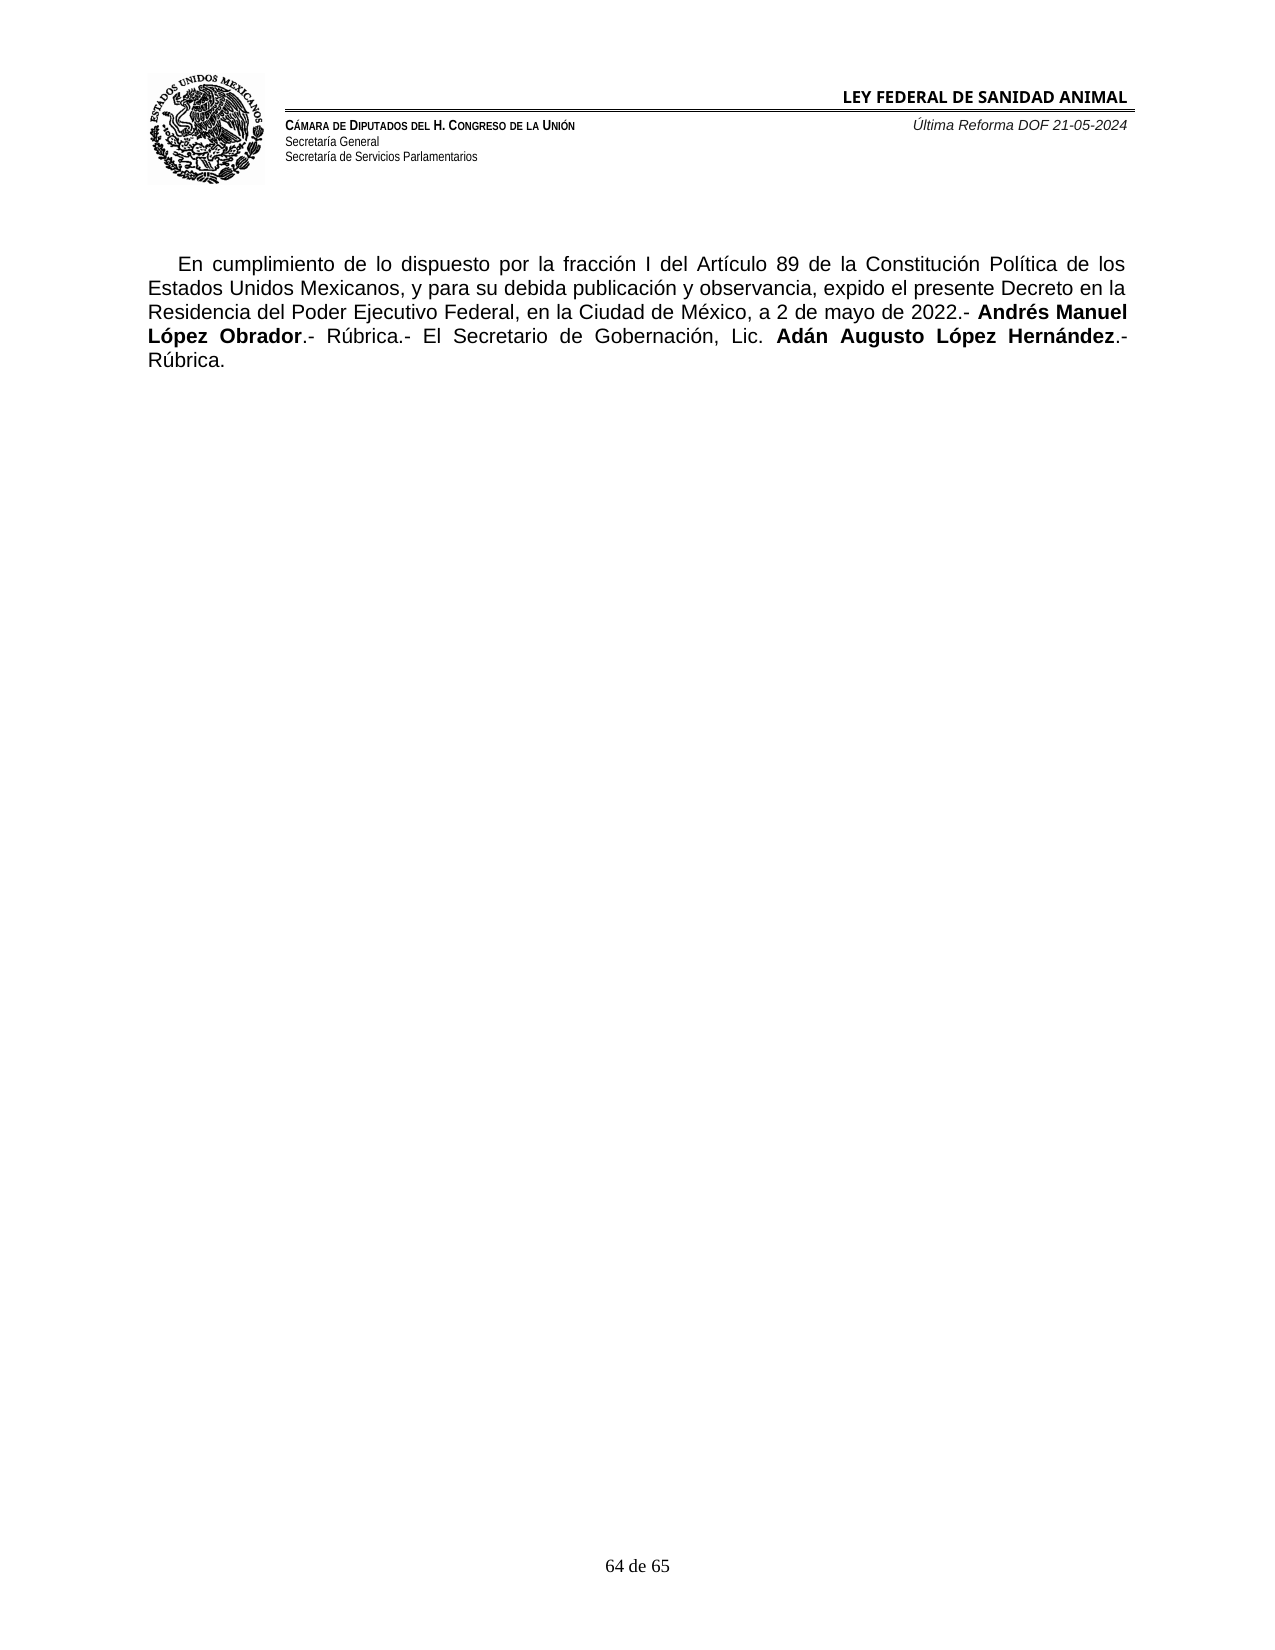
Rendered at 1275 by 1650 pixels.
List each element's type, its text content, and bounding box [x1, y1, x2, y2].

text En cumplimiento de lo dispuesto por la fracción I del Artículo 89 de la Constitución Política de los Estados Unidos Mexicanos, y para su debida publicación y observancia, expido el presente Decreto en la Residencia del Poder Ejecutivo Federal, en la Ciudad de México, a 2 de mayo de 2022.- Andrés Manuel López Obrador.- Rúbrica.- El Secretario de Gobernación, Lic. Adán Augusto López Hernández.- Rúbrica. [148, 252, 1127, 372]
